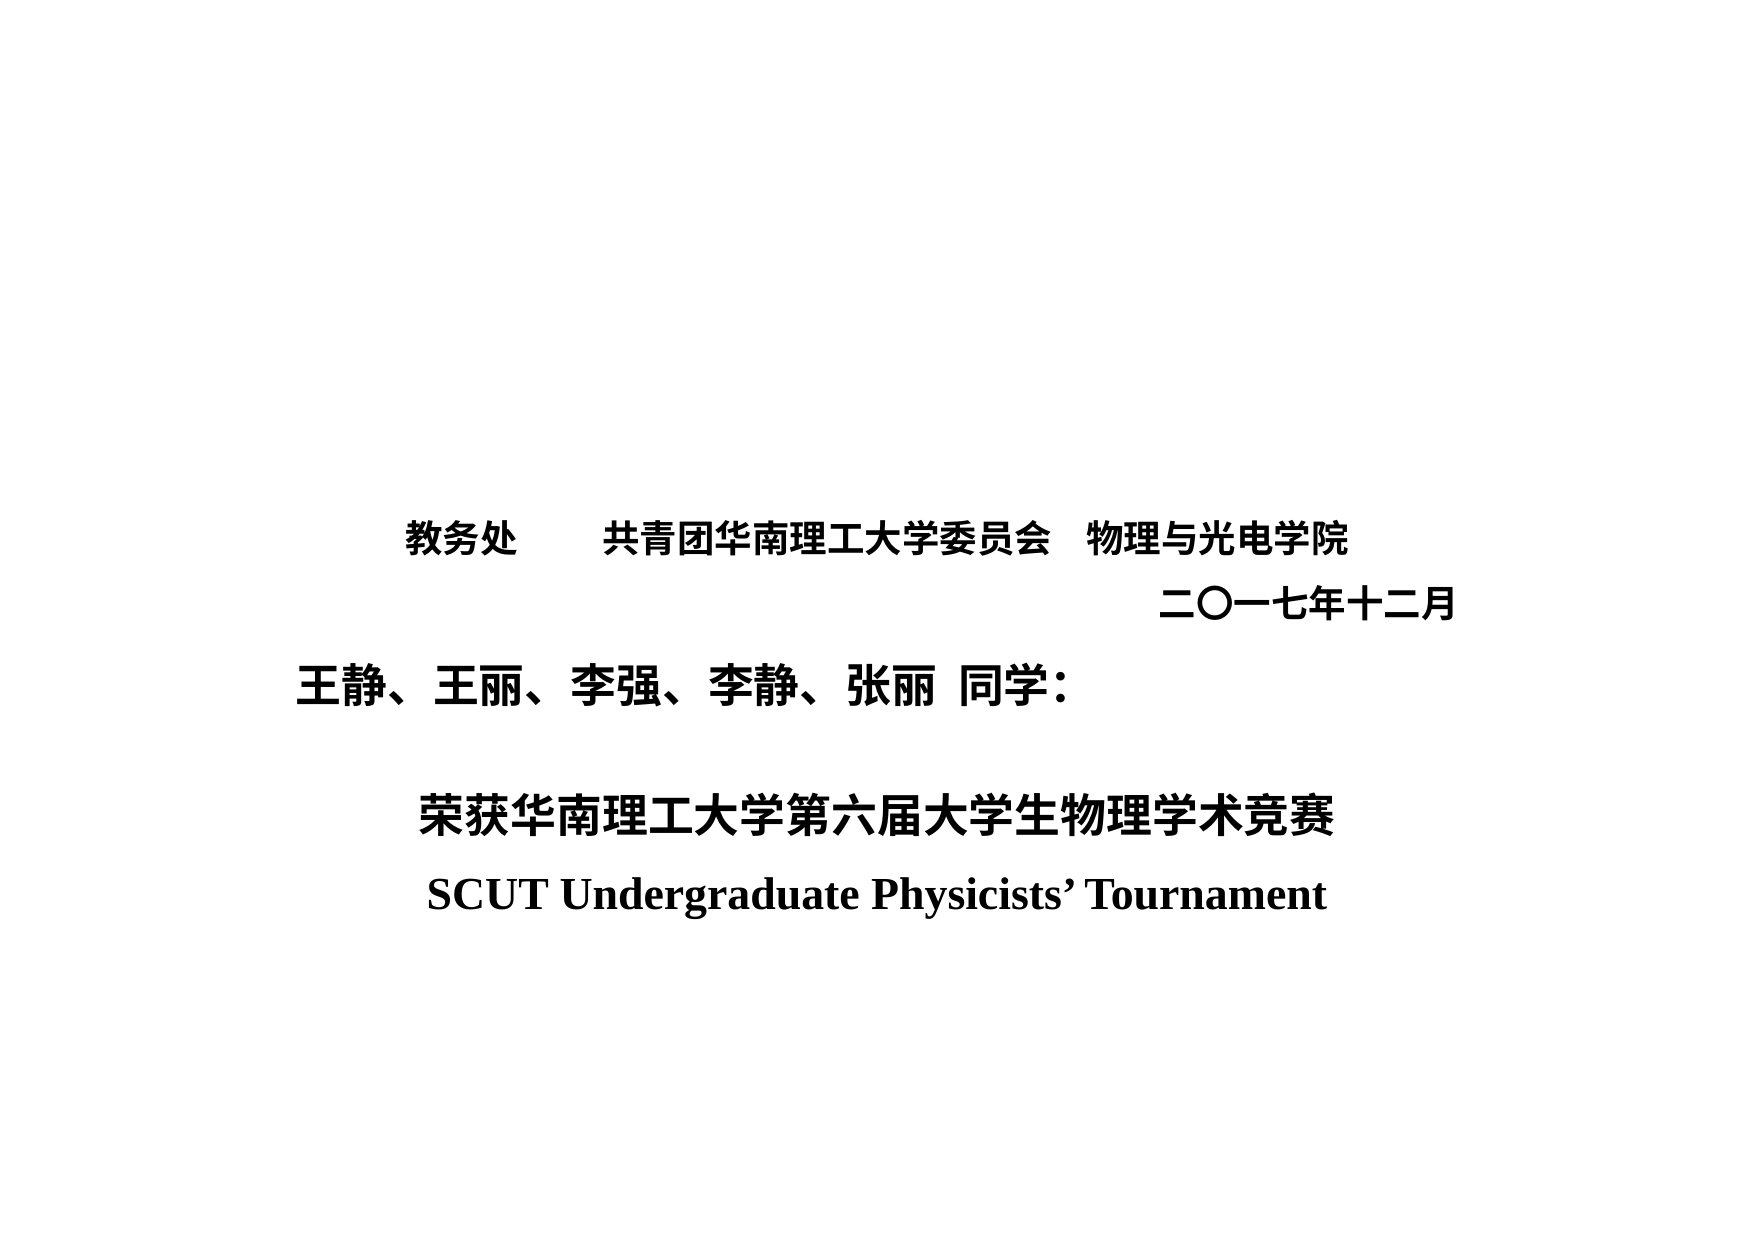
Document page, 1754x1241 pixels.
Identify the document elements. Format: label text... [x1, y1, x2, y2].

text 二〇一七年十二月 [295, 568, 1459, 633]
text 教务处 共青团华南理工大学委员会 物理与光电学院 [295, 503, 1459, 568]
text 王静、王丽、李强、李静、张丽 同学： [295, 633, 1459, 731]
text 荣获华南理工大学第六届大学生物理学术竞赛 [295, 763, 1459, 861]
text SCUT Undergraduate Physicists’ Tournament [295, 861, 1459, 926]
